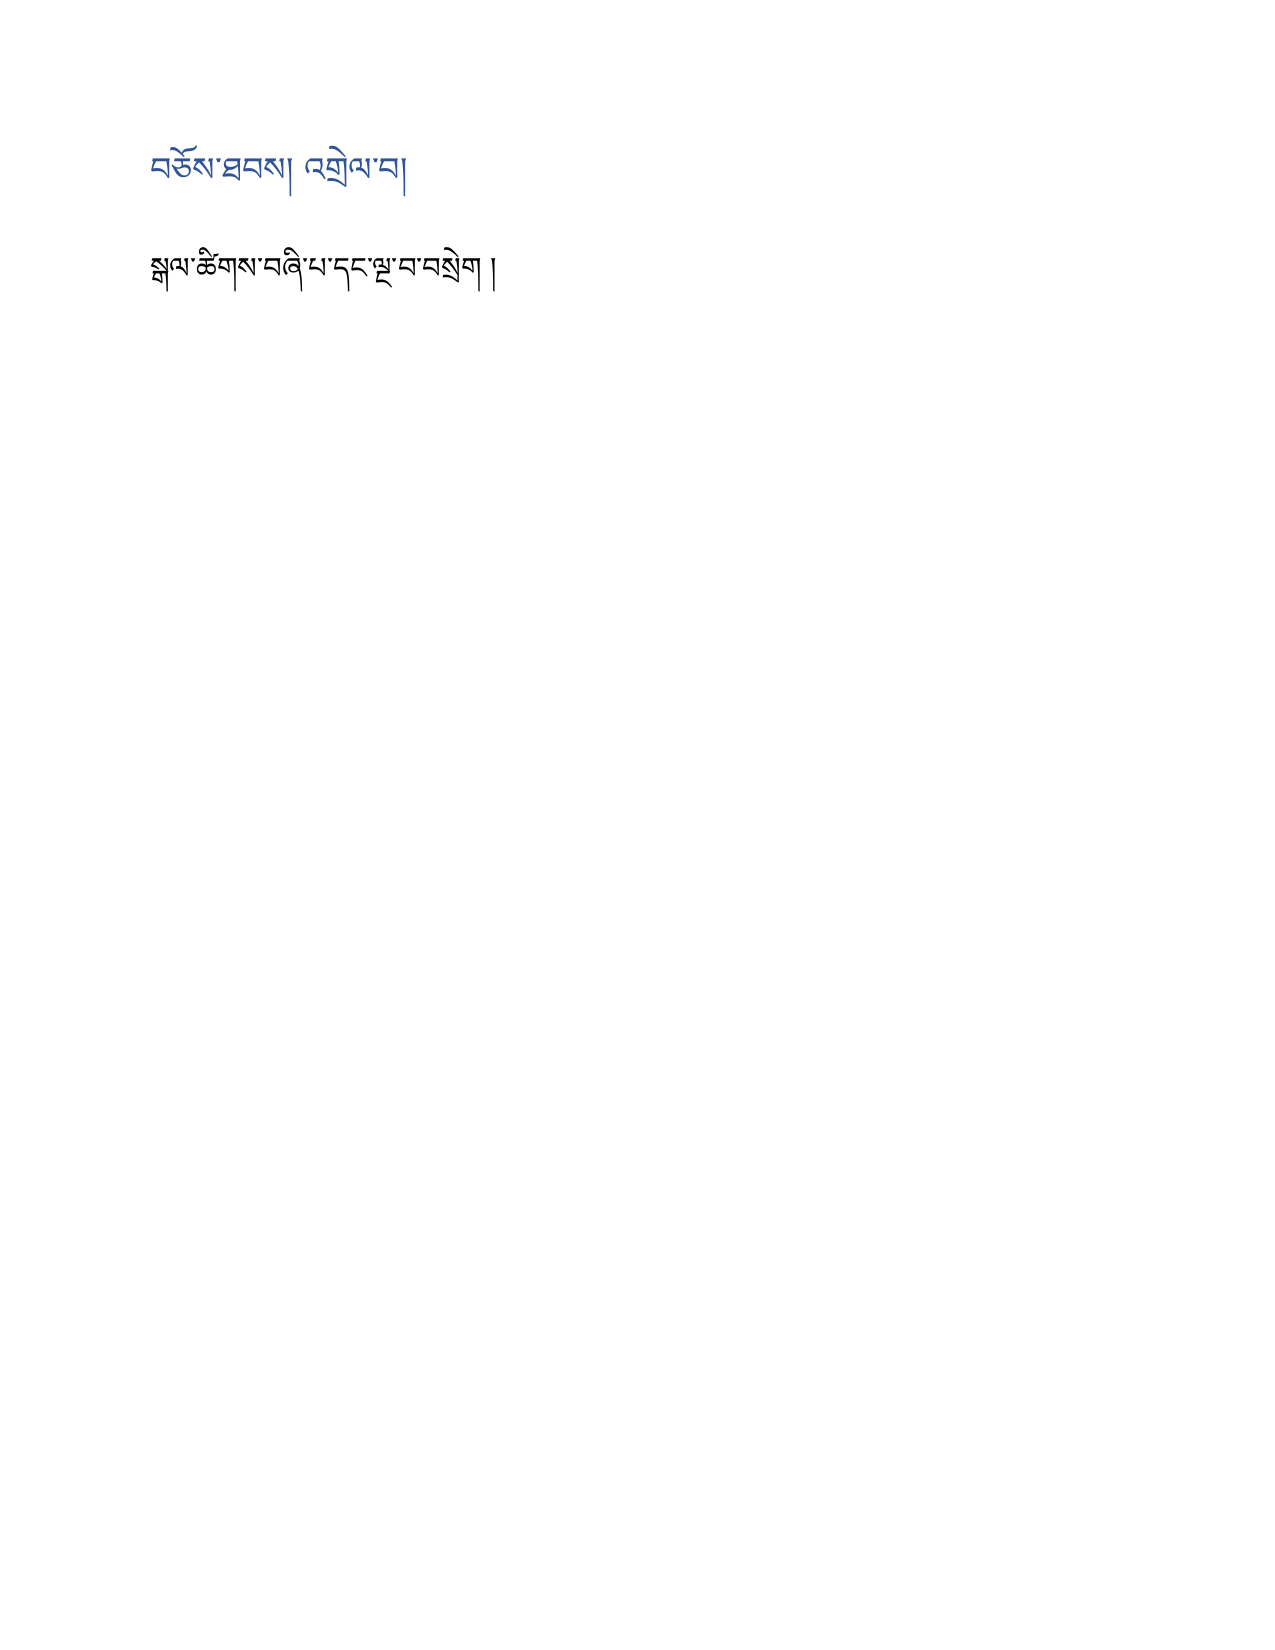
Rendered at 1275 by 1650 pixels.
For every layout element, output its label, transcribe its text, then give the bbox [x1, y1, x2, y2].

text སྒལ་ཚིགས་བཞི་པ་དང་ལྔ་བ་བསྲེག ། [150, 251, 1125, 285]
subtitle བཅོས་ཐབས། འགྲེལ་བ། [150, 150, 1125, 189]
